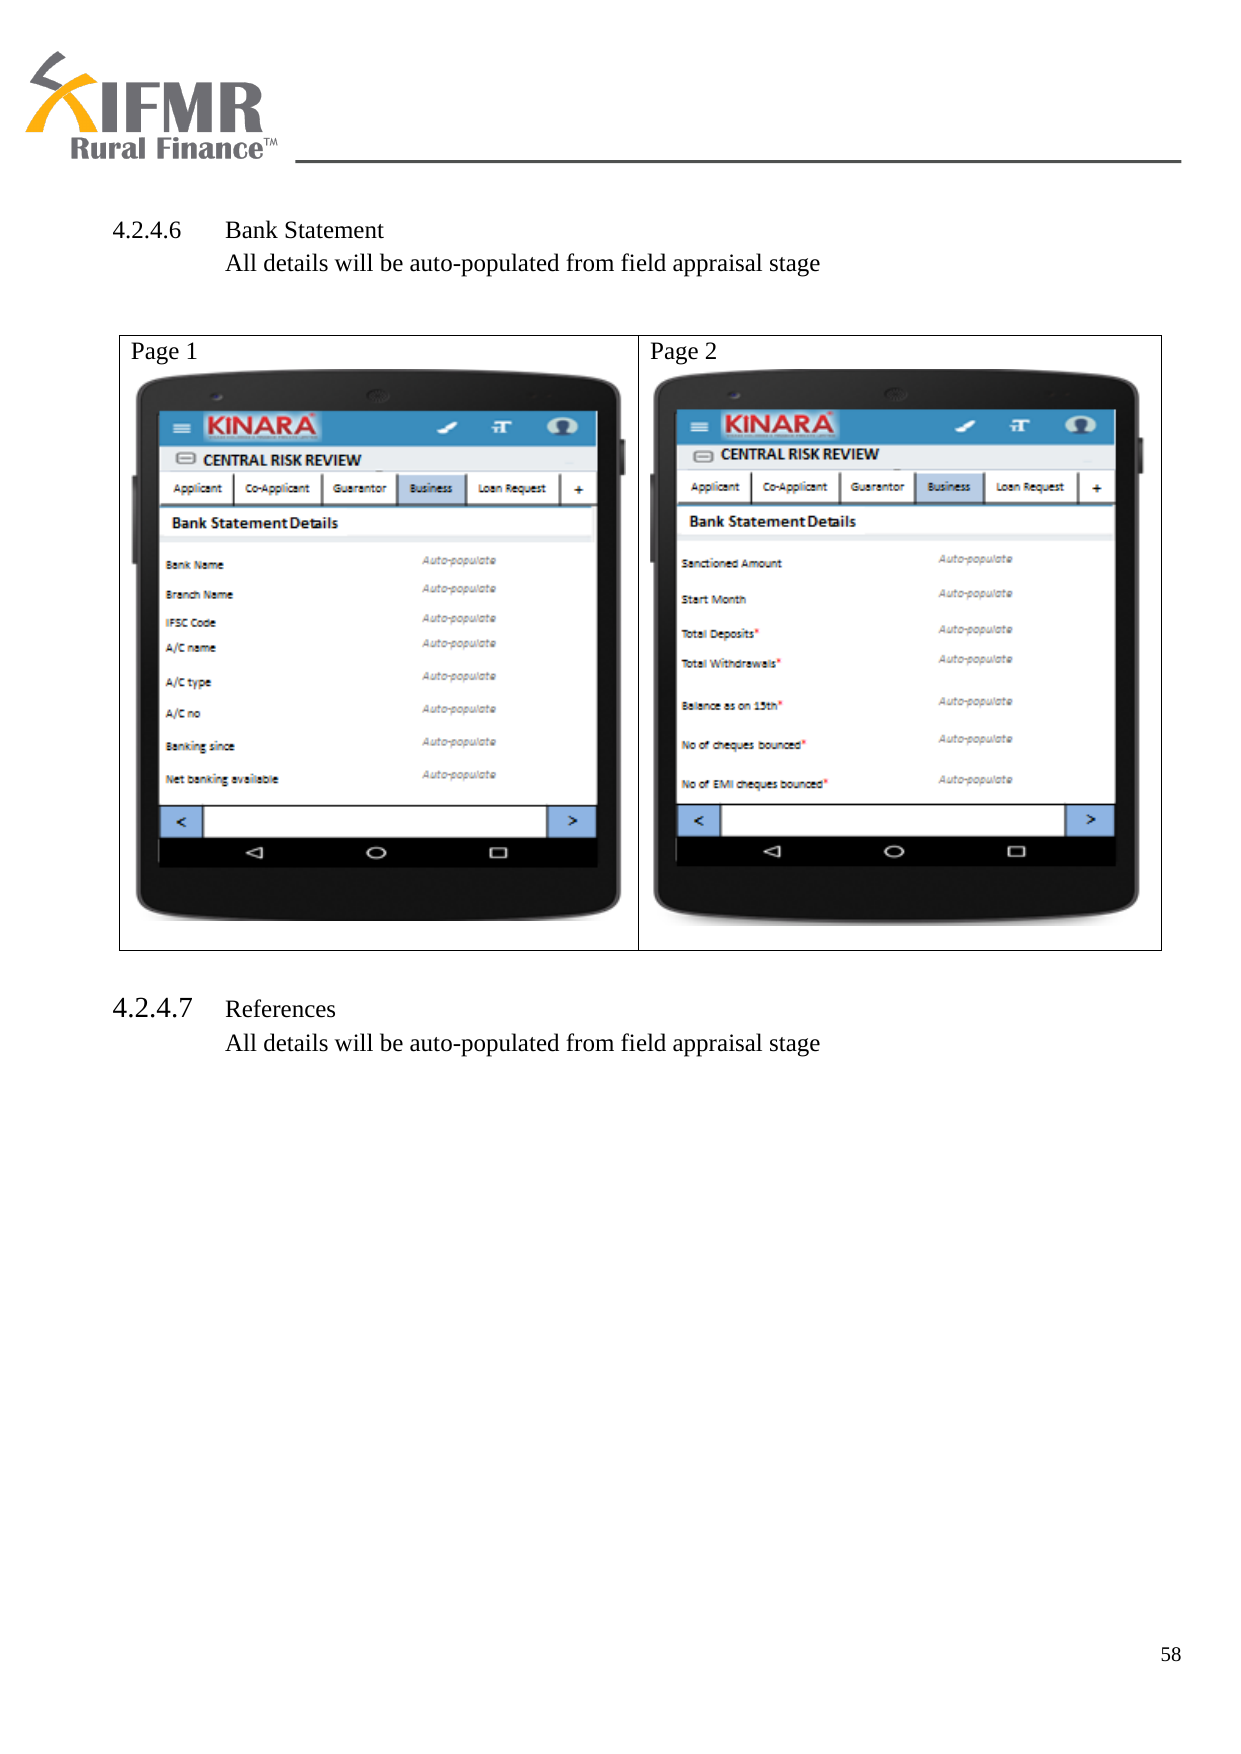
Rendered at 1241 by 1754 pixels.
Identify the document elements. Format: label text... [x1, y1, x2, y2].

list All details will be auto-populated from field appraisal stage [150, 1028, 1181, 1057]
picture [650, 369, 1149, 926]
list Bank Statement [112, 215, 1181, 244]
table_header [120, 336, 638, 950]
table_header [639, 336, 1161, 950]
list References [112, 990, 1181, 1023]
list All details will be auto-populated from field appraisal stage [150, 248, 1181, 277]
picture [130, 369, 626, 921]
picture [18, 45, 284, 166]
